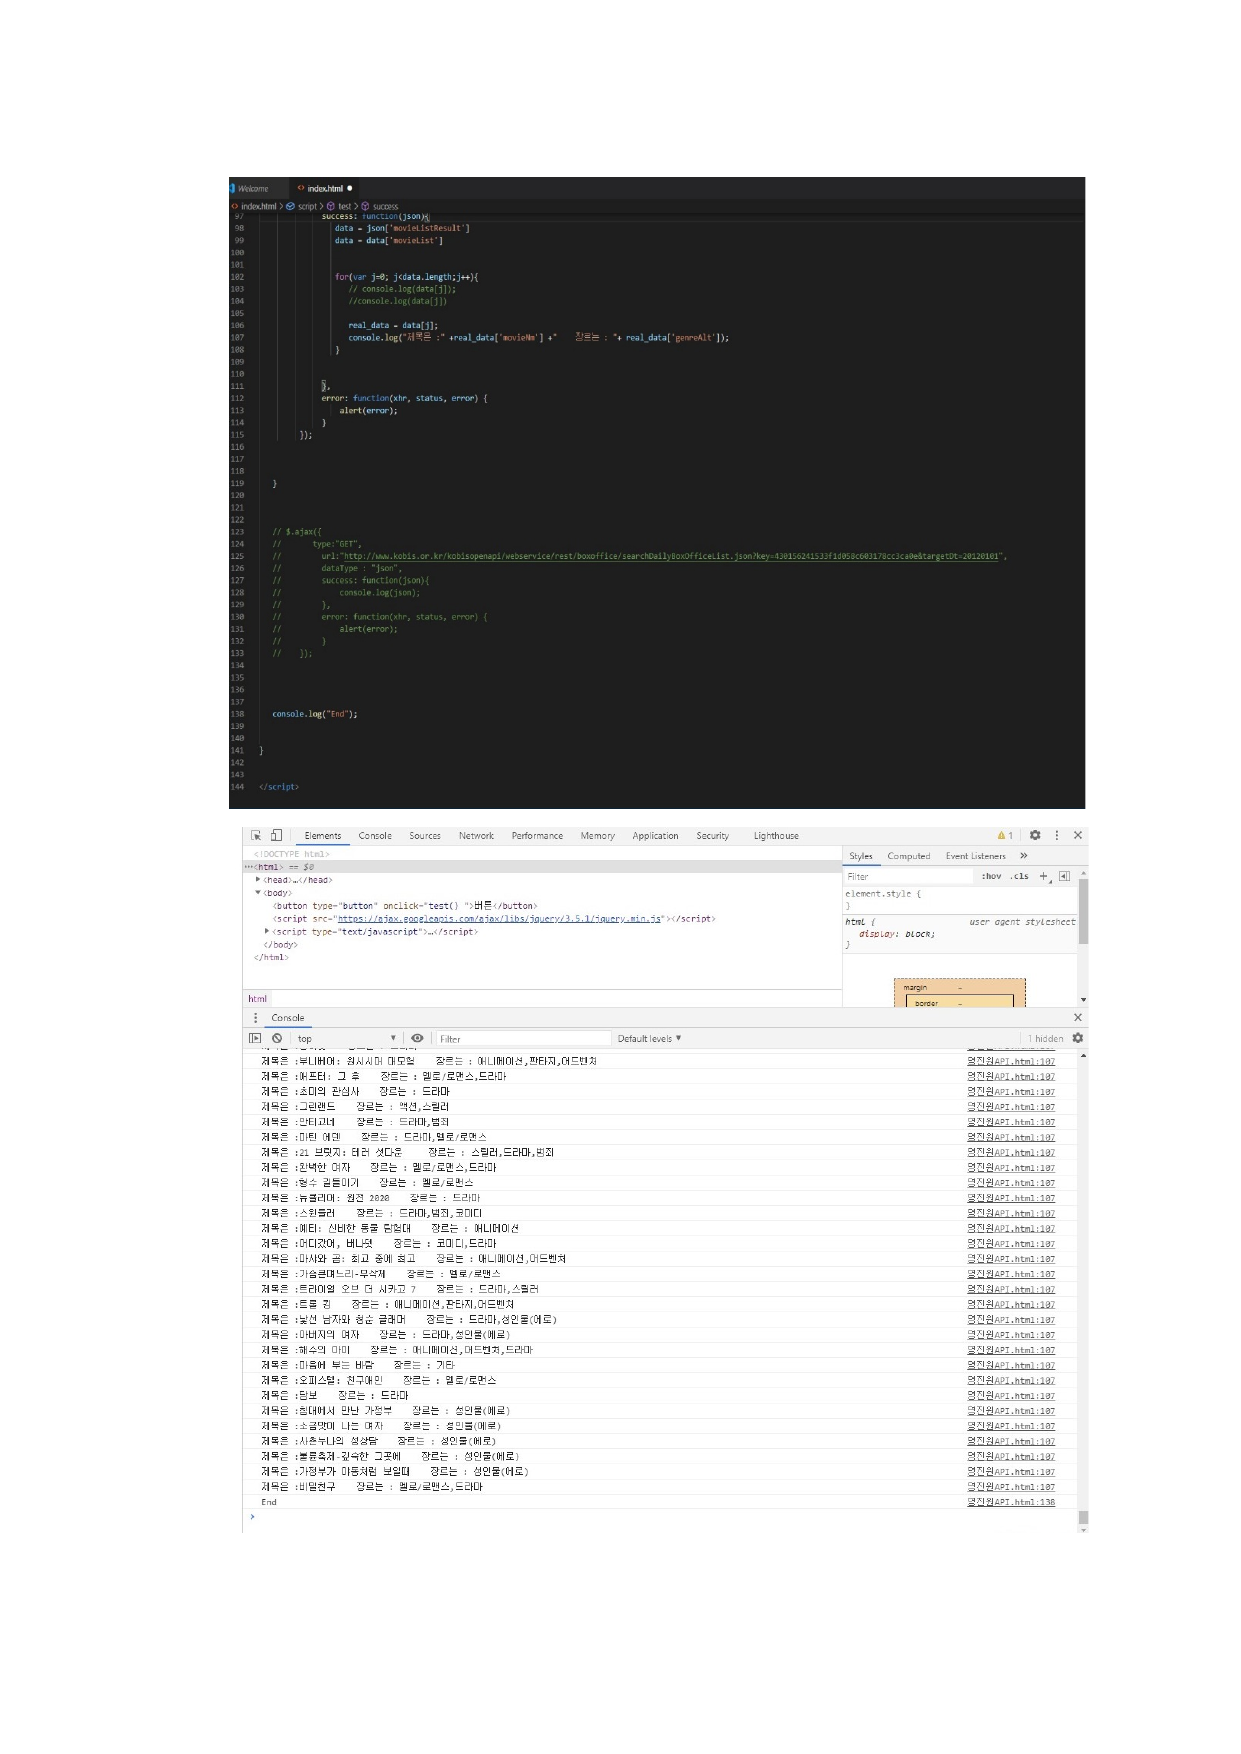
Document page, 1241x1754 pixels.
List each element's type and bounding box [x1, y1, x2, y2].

picture [229, 177, 1086, 809]
picture [229, 827, 1089, 1533]
